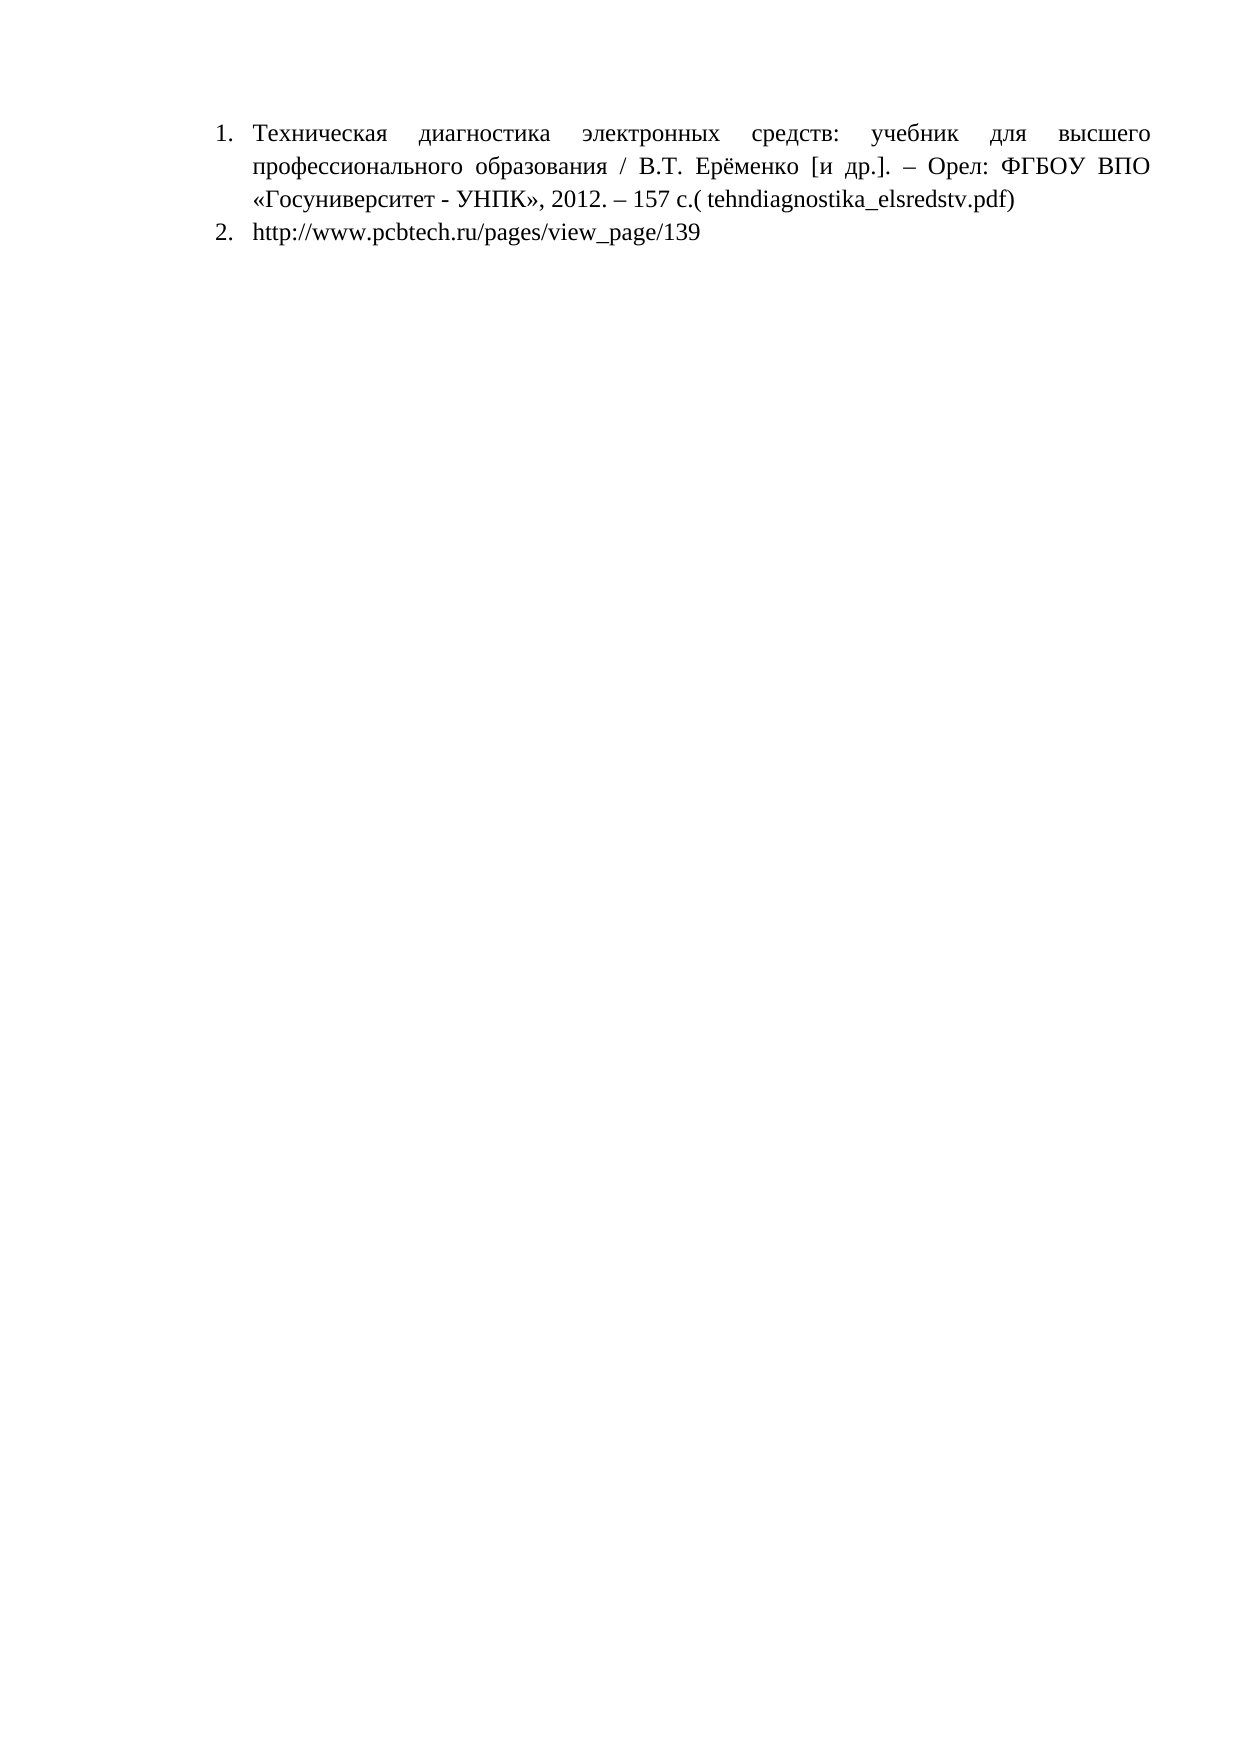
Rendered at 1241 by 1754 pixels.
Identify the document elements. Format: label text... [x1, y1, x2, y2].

list Техническая диагностика электронных средств: учебник для высшего профессионального образования / В.Т. Ерёменко [и др.]. – Орел: ФГБОУ ВПО «Госуниверситет - УНПК», 2012. – 157 с.( tehndiagnostika_elsredstv.pdf) [215, 118, 1152, 213]
list http://www.pcbtech.ru/pages/view_page/139 [215, 217, 1152, 246]
